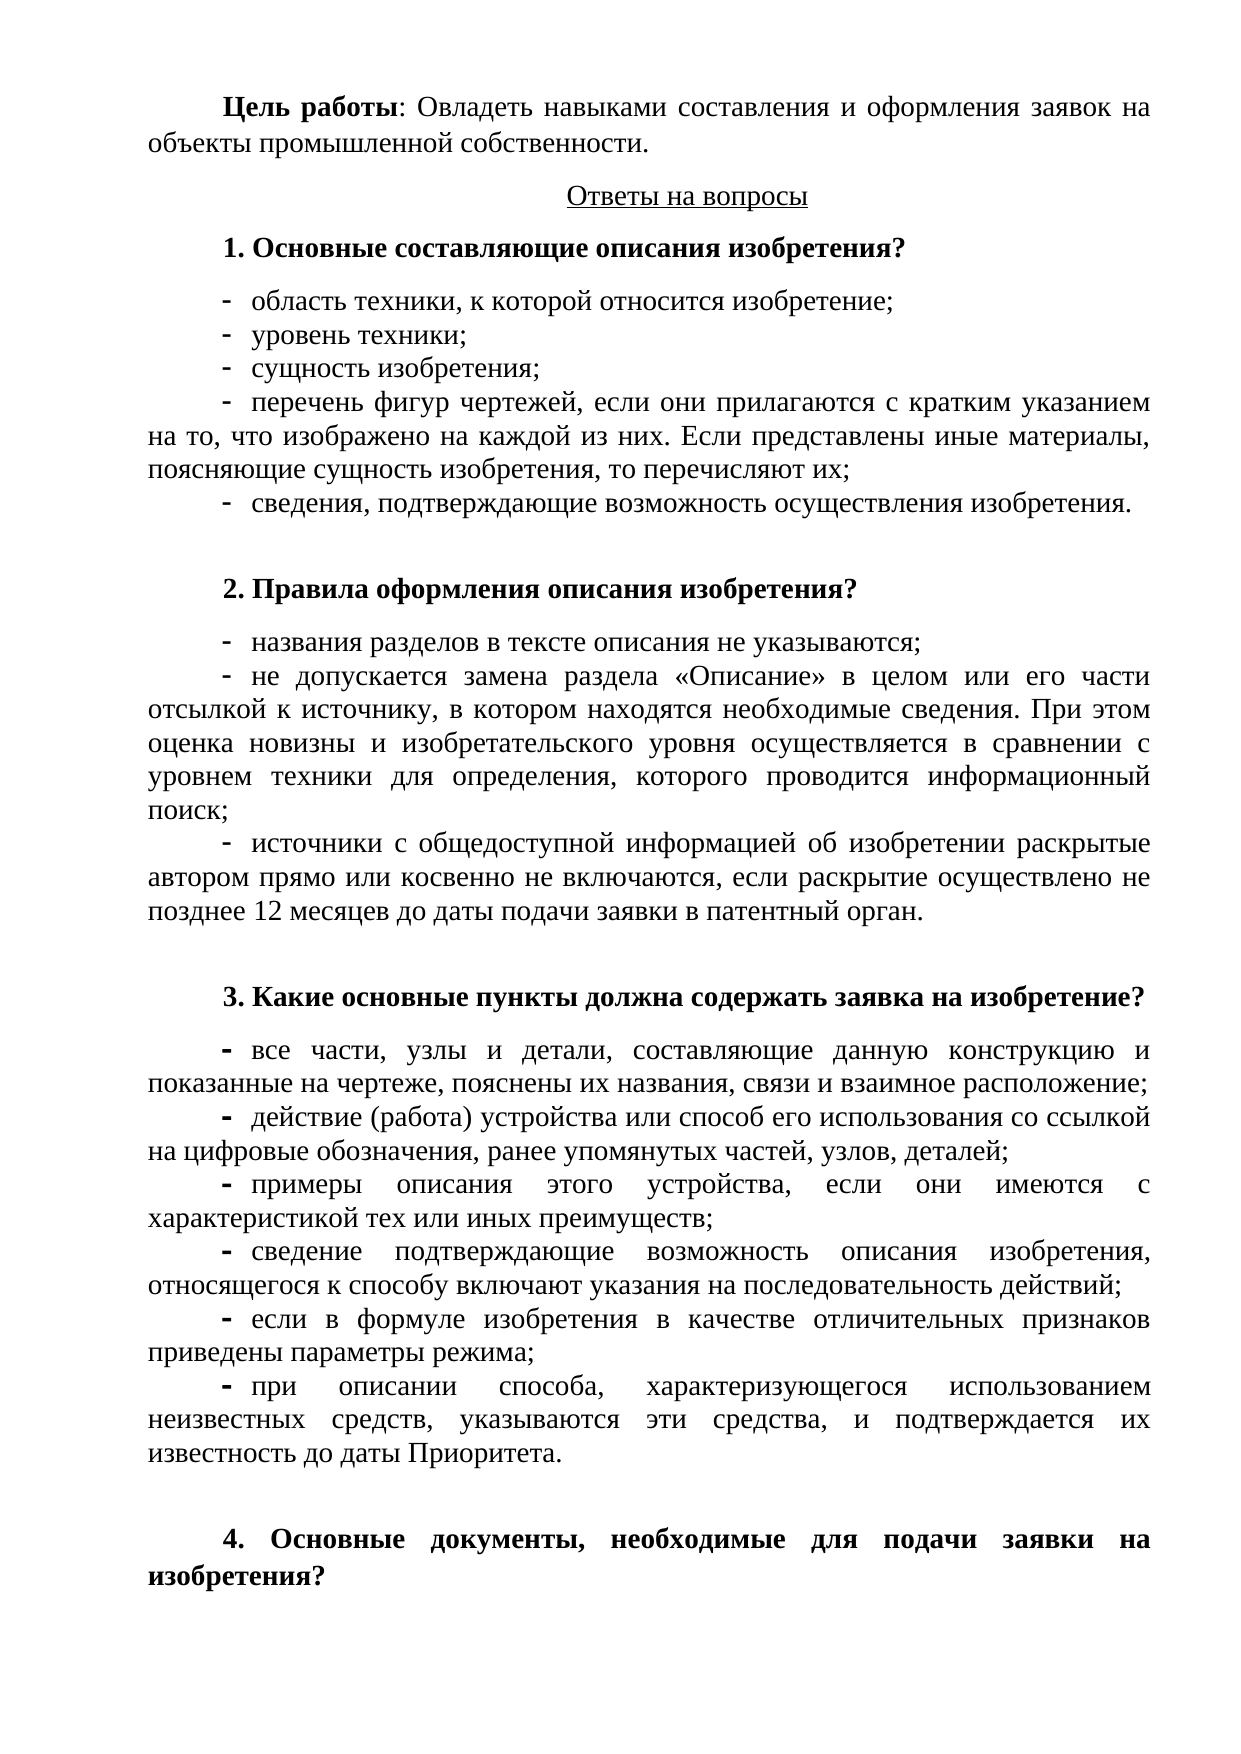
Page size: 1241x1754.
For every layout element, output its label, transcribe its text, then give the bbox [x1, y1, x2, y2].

text 2. Правила оформления описания изобретения? [148, 571, 1152, 605]
list область техники, к которой относится изобретение; [148, 283, 1152, 317]
list примеры описания этого устройства, если они имеются с характеристикой тех или иных преимуществ; [148, 1166, 1152, 1233]
list названия разделов в тексте описания не указываются; [148, 624, 1152, 658]
text 3. Какие основные пункты должна содержать заявка на изобретение? [148, 979, 1152, 1013]
list перечень фигур чертежей, если они прилагаются с кратким указанием на то, что изображено на каждой из них. Если представлены иные материалы, поясняющие сущность изобретения, то перечисляют их; [148, 384, 1152, 485]
list сведения, подтверждающие возможность осуществления изобретения. [148, 485, 1152, 518]
list действие (работа) устройства или способ его использования со ссылкой на цифровые обозначения, ранее упомянутых частей, узлов, деталей; [148, 1099, 1152, 1166]
text 4. Основные документы, необходимые для подачи заявки на изобретения? [148, 1521, 1152, 1591]
list не допускается замена раздела «Описание» в целом или его части отсылкой к источнику, в котором находятся необходимые сведения. При этом оценка новизны и изобретательского уровня осуществляется в сравнении с уровнем техники для определения, которого проводится информационный поиск; [148, 658, 1152, 826]
list источники с общедоступной информацией об изобретении раскрытые автором прямо или косвенно не включаются, если раскрытие осуществлено не позднее 12 месяцев до даты подачи заявки в патентный орган. [148, 826, 1152, 926]
text Цель работы: Овладеть навыками составления и оформления заявок на объекты промышленной собственности. [148, 89, 1152, 158]
list сущность изобретения; [148, 351, 1152, 384]
list при описании способа, характеризующегося использованием неизвестных средств, указываются эти средства, и подтверждается их известность до даты Приоритета. [148, 1368, 1152, 1469]
list сведение подтверждающие возможность описания изобретения, относящегося к способу включают указания на последовательность действий; [148, 1233, 1152, 1301]
text 1. Основные составляющие описания изобретения? [148, 230, 1152, 264]
list если в формуле изобретения в качестве отличительных признаков приведены параметры режима; [148, 1301, 1152, 1368]
list все части, узлы и детали, составляющие данную конструкцию и показанные на чертеже, пояснены их названия, связи и взаимное расположение; [148, 1032, 1152, 1099]
list уровень техники; [148, 317, 1152, 351]
text Ответы на вопросы [148, 178, 1152, 211]
